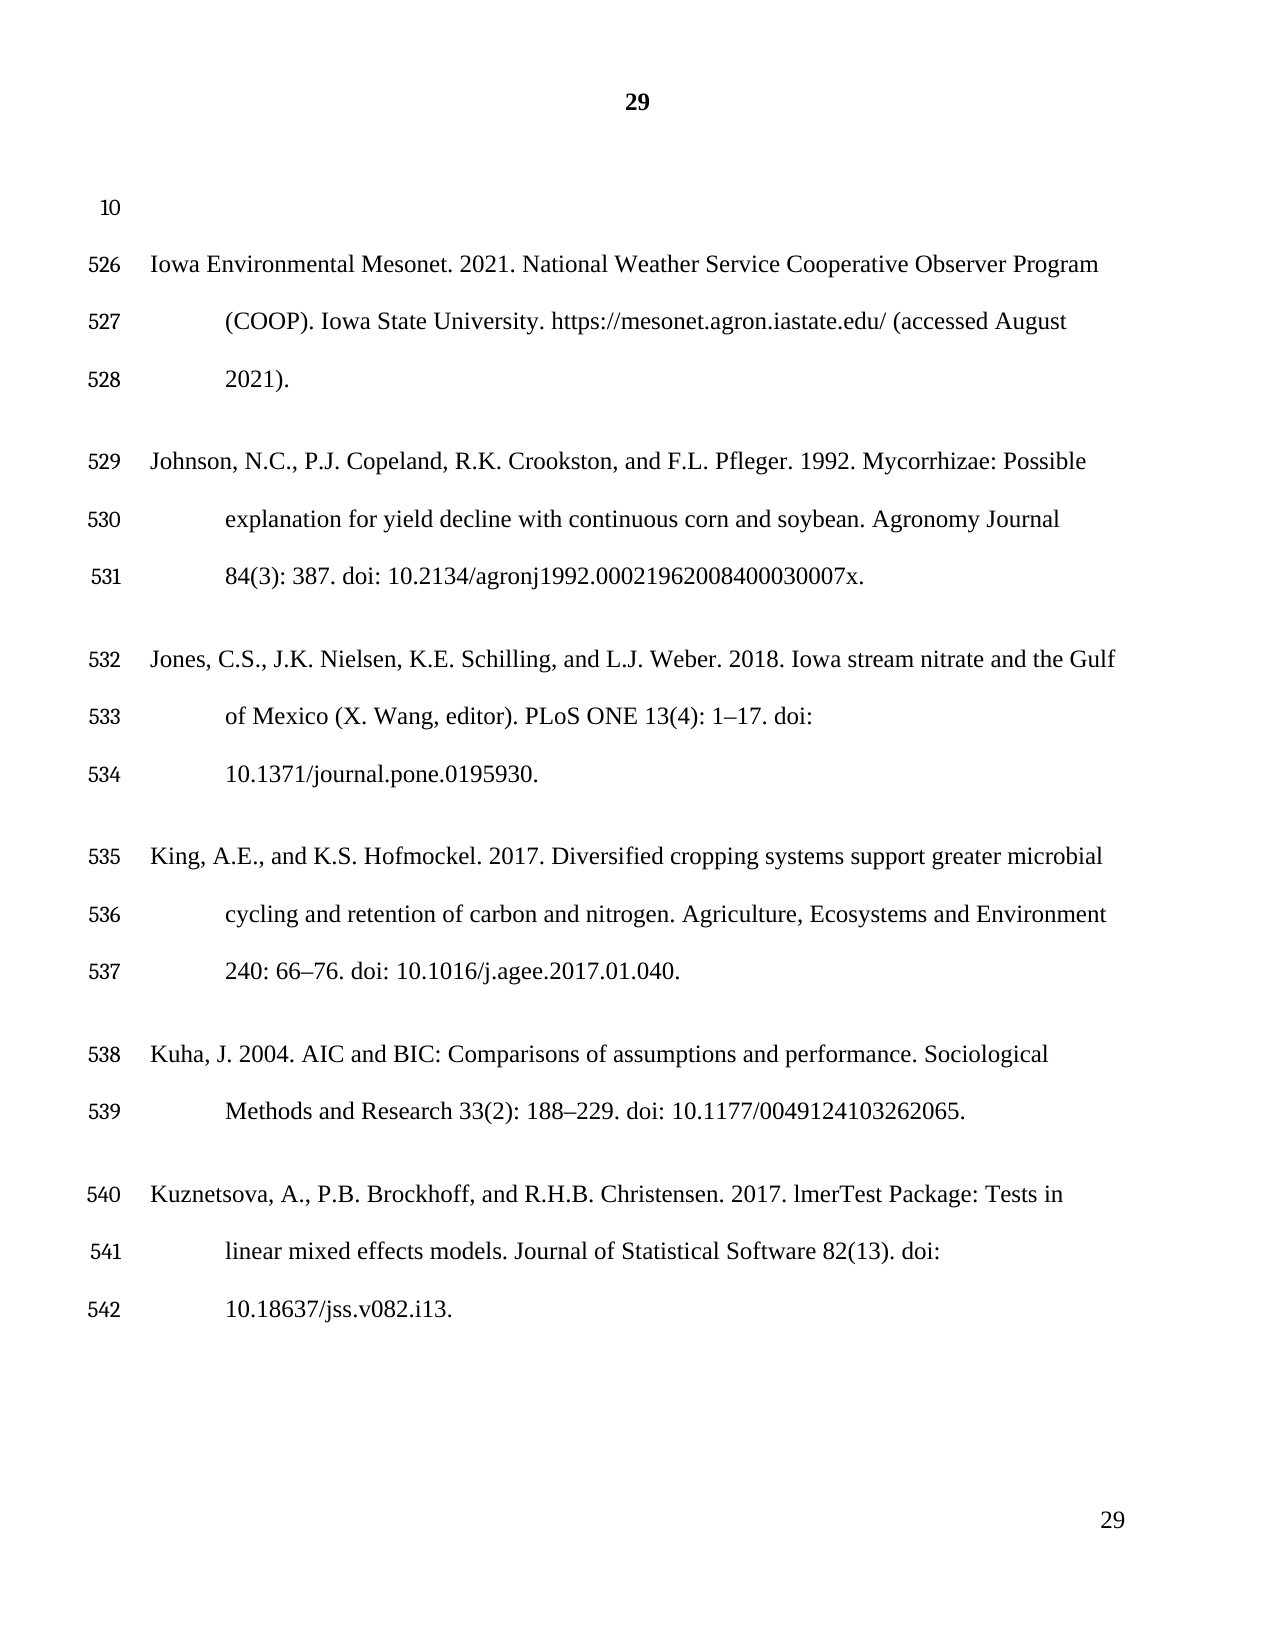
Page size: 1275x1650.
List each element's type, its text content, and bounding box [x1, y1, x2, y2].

text Johnson, N.C., P.J. Copeland, R.K. Crookston, and F.L. Pfleger. 1992. Mycorrhizae: Possible explanation for yield decline with continuous corn and soybean. Agronomy Journal 84(3): 387. doi: 10.2134/agronj1992.00021962008400030007x. [150, 446, 1125, 590]
text Kuha, J. 2004. AIC and BIC: Comparisons of assumptions and performance. Sociological Methods and Research 33(2): 188–229. doi: 10.1177/0049124103262065. [150, 1039, 1125, 1125]
text Kuznetsova, A., P.B. Brockhoff, and R.H.B. Christensen. 2017. lmerTest Package: Tests in linear mixed effects models. Journal of Statistical Software 82(13). doi: 10.18637/jss.v082.i13. [150, 1179, 1125, 1322]
text Jones, C.S., J.K. Nielsen, K.E. Schilling, and L.J. Weber. 2018. Iowa stream nitrate and the Gulf of Mexico (X. Wang, editor). PLoS ONE 13(4): 1–17. doi: 10.1371/journal.pone.0195930. [150, 644, 1125, 787]
text King, A.E., and K.S. Hofmockel. 2017. Diversified cropping systems support greater microbial cycling and retention of carbon and nitrogen. Agriculture, Ecosystems and Environment 240: 66–76. doi: 10.1016/j.agee.2017.01.040. [150, 841, 1125, 985]
text Iowa Environmental Mesonet. 2021. National Weather Service Cooperative Observer Program (COOP). Iowa State University. https://mesonet.agron.iastate.edu/ (accessed August 2021). [150, 249, 1125, 392]
